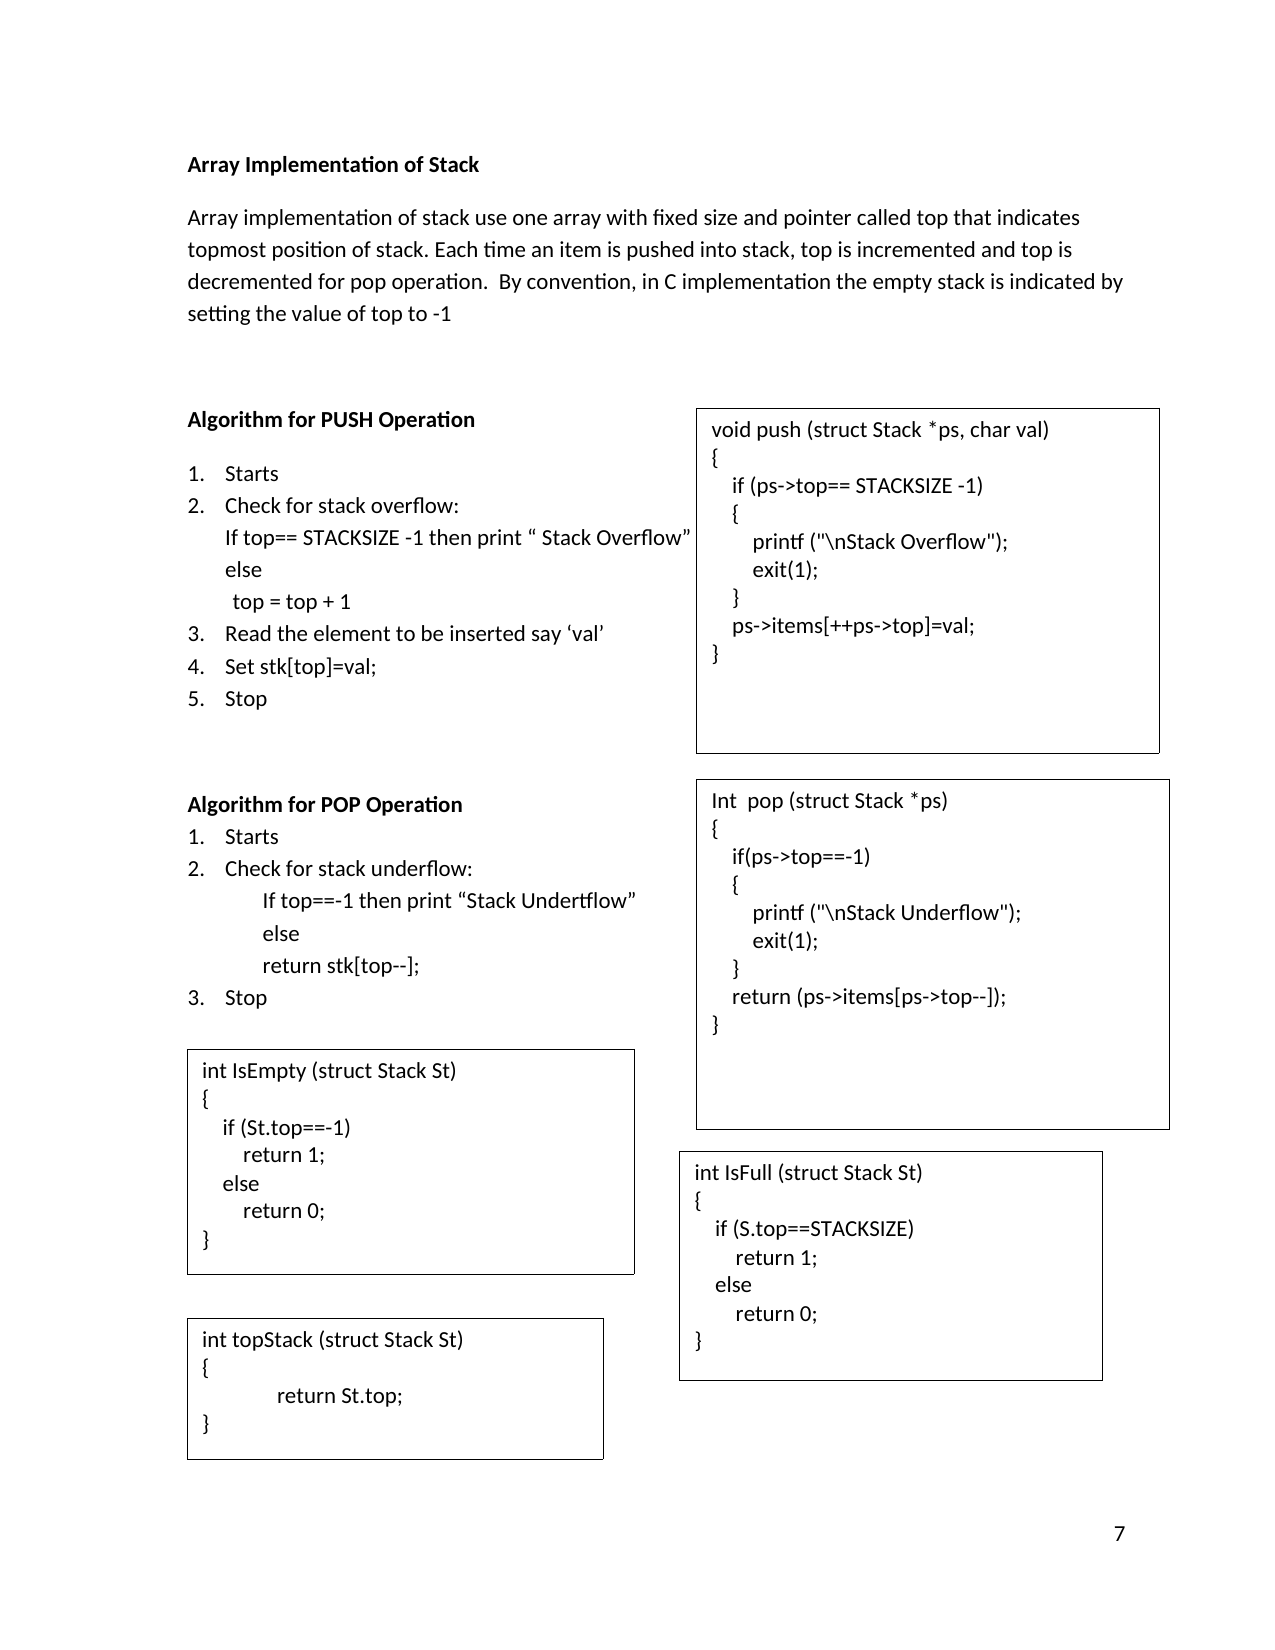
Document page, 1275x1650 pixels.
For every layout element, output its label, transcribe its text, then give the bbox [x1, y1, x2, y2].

list Check for stack overflow: [187, 491, 696, 519]
text return stk[top--]; [262, 951, 696, 979]
list Set stk[top]=val; [187, 652, 696, 680]
text else [262, 919, 696, 947]
text If top==-1 then print “Stack Undertflow” [262, 887, 696, 914]
list Starts [187, 459, 696, 487]
list Check for stack underflow: [187, 854, 696, 882]
list Stop [187, 983, 696, 1011]
text top = top + 1 [150, 587, 696, 615]
text Array implementation of stack use one array with fixed size and pointer called top that indicates topmost position of stack. Each time an item is pushed into stack, top is incremented and top is decremented for pop operation. By convention, in C implementation the empty stack is indicated by setting the value of top to -1 [187, 203, 1125, 328]
list Starts [187, 822, 696, 850]
text Algorithm for PUSH Operation [187, 406, 1125, 434]
list Read the element to be inserted say ‘val’ [187, 619, 696, 648]
list Stop [187, 684, 696, 712]
list If top== STACKSIZE -1 then print “ Stack Overflow” [225, 523, 696, 551]
text else [150, 555, 696, 583]
text Array Implementation of Stack [187, 150, 1125, 178]
text Algorithm for POP Operation [187, 790, 696, 818]
